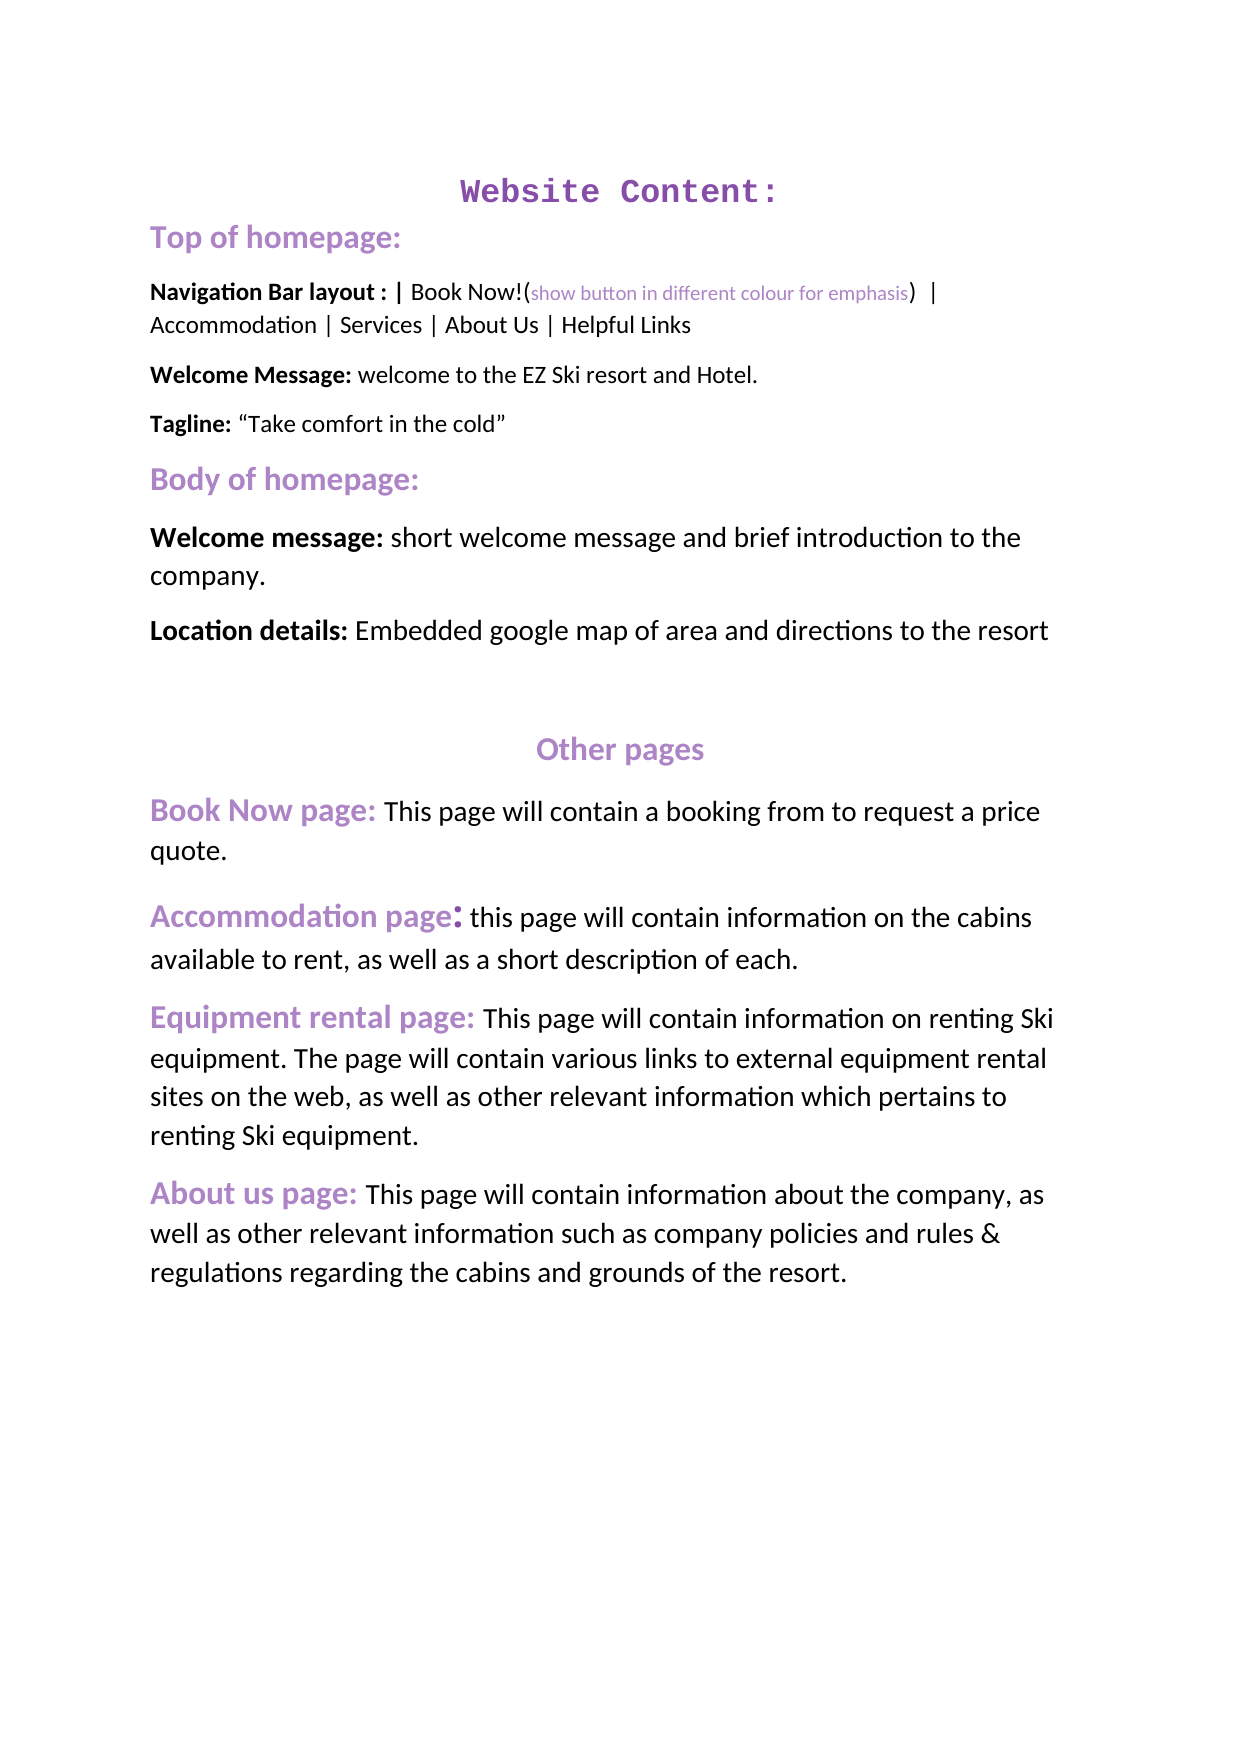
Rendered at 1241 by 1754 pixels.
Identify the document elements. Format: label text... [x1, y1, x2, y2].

text Equipment rental page: This page will contain information on renting Ski equipment. The page will contain various links to external equipment rental sites on the web, as well as other relevant information which pertains to renting Ski equipment. [150, 996, 1090, 1152]
subtitle Website Content: [150, 175, 1090, 213]
text Body of homepage: [150, 458, 1090, 499]
text Other pages [150, 728, 1090, 769]
text Tagline: “Take comfort in the cold” [150, 408, 1090, 439]
text Welcome Message: welcome to the EZ Ski resort and Hotel. [150, 359, 1090, 389]
text Book Now page: This page will contain a booking from to request a price quote. [150, 789, 1090, 868]
text Welcome message: short welcome message and brief introduction to the company. [150, 519, 1090, 593]
text About us page: This page will contain information about the company, as well as other relevant information such as company policies and rules & regulations regarding the cabins and grounds of the resort. [150, 1172, 1090, 1289]
text Navigation Bar layout : | Book Now!(show button in different colour for emphasis) | Accommodation | Services | About Us | Helpful Links [150, 276, 1090, 340]
text Location details: Embedded google map of area and directions to the resort [150, 612, 1090, 648]
text Top of homepage: [150, 216, 1090, 257]
text Accommodation page: this page will contain information on the cabins available to rent, as well as a short description of each. [150, 887, 1090, 977]
